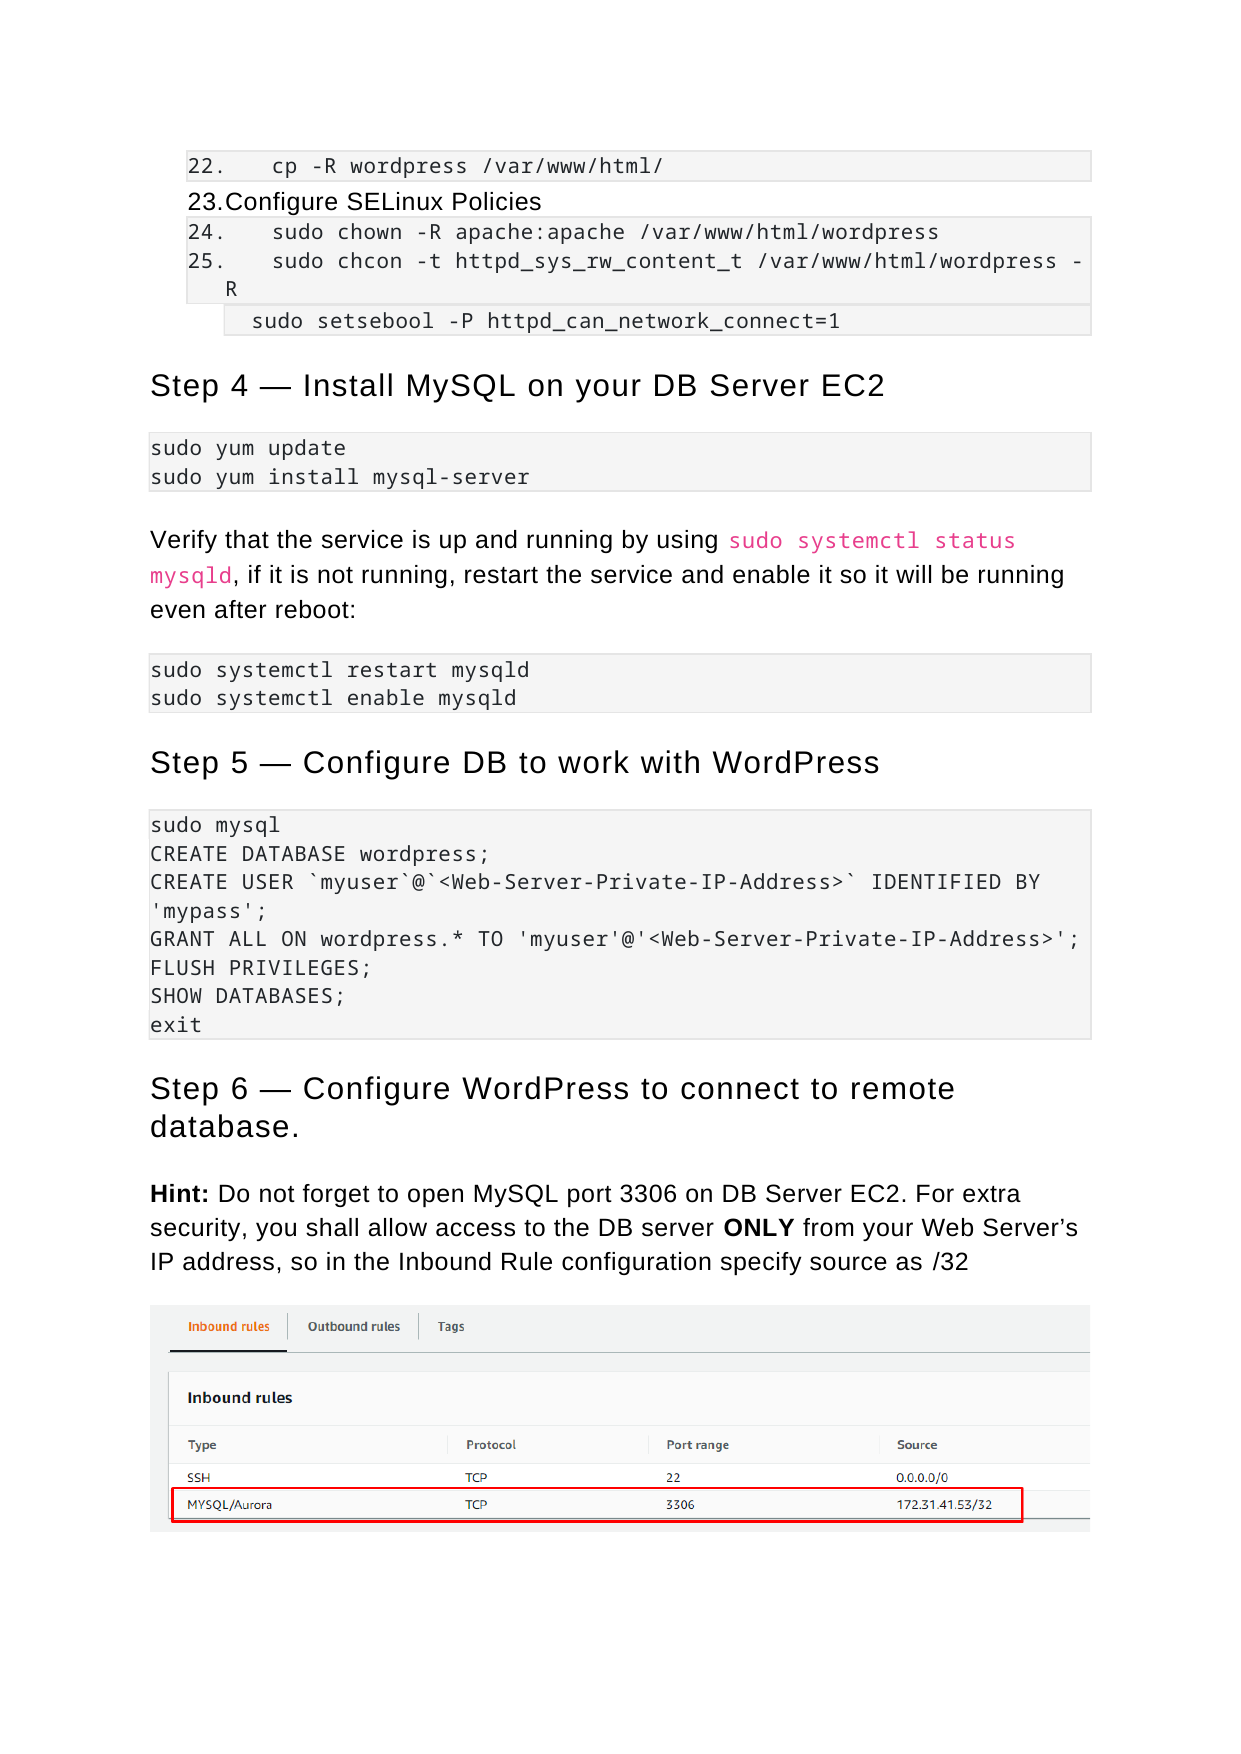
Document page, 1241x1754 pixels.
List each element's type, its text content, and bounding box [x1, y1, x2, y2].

list cp -R wordpress /var/www/html/ [188, 152, 1090, 180]
text Hint: Do not forget to open MySQL port 3306 on DB Server EC2. For extra security, you shall allow access to the DB server ONLY from your Web Server’s IP address, so in the Inbound Rule configuration specify source as /32 [150, 1173, 1090, 1276]
text FLUSH PRIVILEGES; [150, 953, 1090, 981]
text sudo systemctl enable mysqld [150, 682, 1090, 712]
text exit [150, 1008, 1090, 1038]
list Configure SELinux Policies [187, 182, 1090, 216]
text Step 5 — Configure DB to work with WordPress [150, 742, 1090, 780]
list sudo chown -R apache:apache /var/www/html/wordpress [188, 218, 1090, 244]
list sudo chcon -t httpd_sys_rw_content_t /var/www/html/wordpress -R [188, 244, 1090, 303]
text sudo yum install mysql-server [150, 460, 1090, 490]
text sudo setsebool -P httpd_can_network_connect=1 [225, 306, 1090, 334]
text SHOW DATABASES; [150, 981, 1090, 1008]
text sudo systemctl restart mysqld [150, 655, 1090, 682]
text sudo yum update [150, 433, 1090, 460]
text CREATE DATABASE wordpress; [150, 839, 1090, 867]
picture [150, 1305, 1091, 1532]
text sudo mysql [150, 811, 1090, 839]
text Verify that the service is up and running by using sudo systemctl status mysqld, if it is not running, restart the service and enable it so it will be running even after reboot: [150, 521, 1090, 624]
text CREATE USER `myuser`@`<Web-Server-Private-IP-Address>` IDENTIFIED BY 'mypass'; [150, 867, 1090, 924]
text Step 4 — Install MySQL on your DB Server EC2 [150, 365, 1090, 403]
text GRANT ALL ON wordpress.* TO 'myuser'@'<Web-Server-Private-IP-Address>'; [150, 924, 1090, 953]
text Step 6 — Configure WordPress to connect to remote database. [150, 1069, 1090, 1144]
